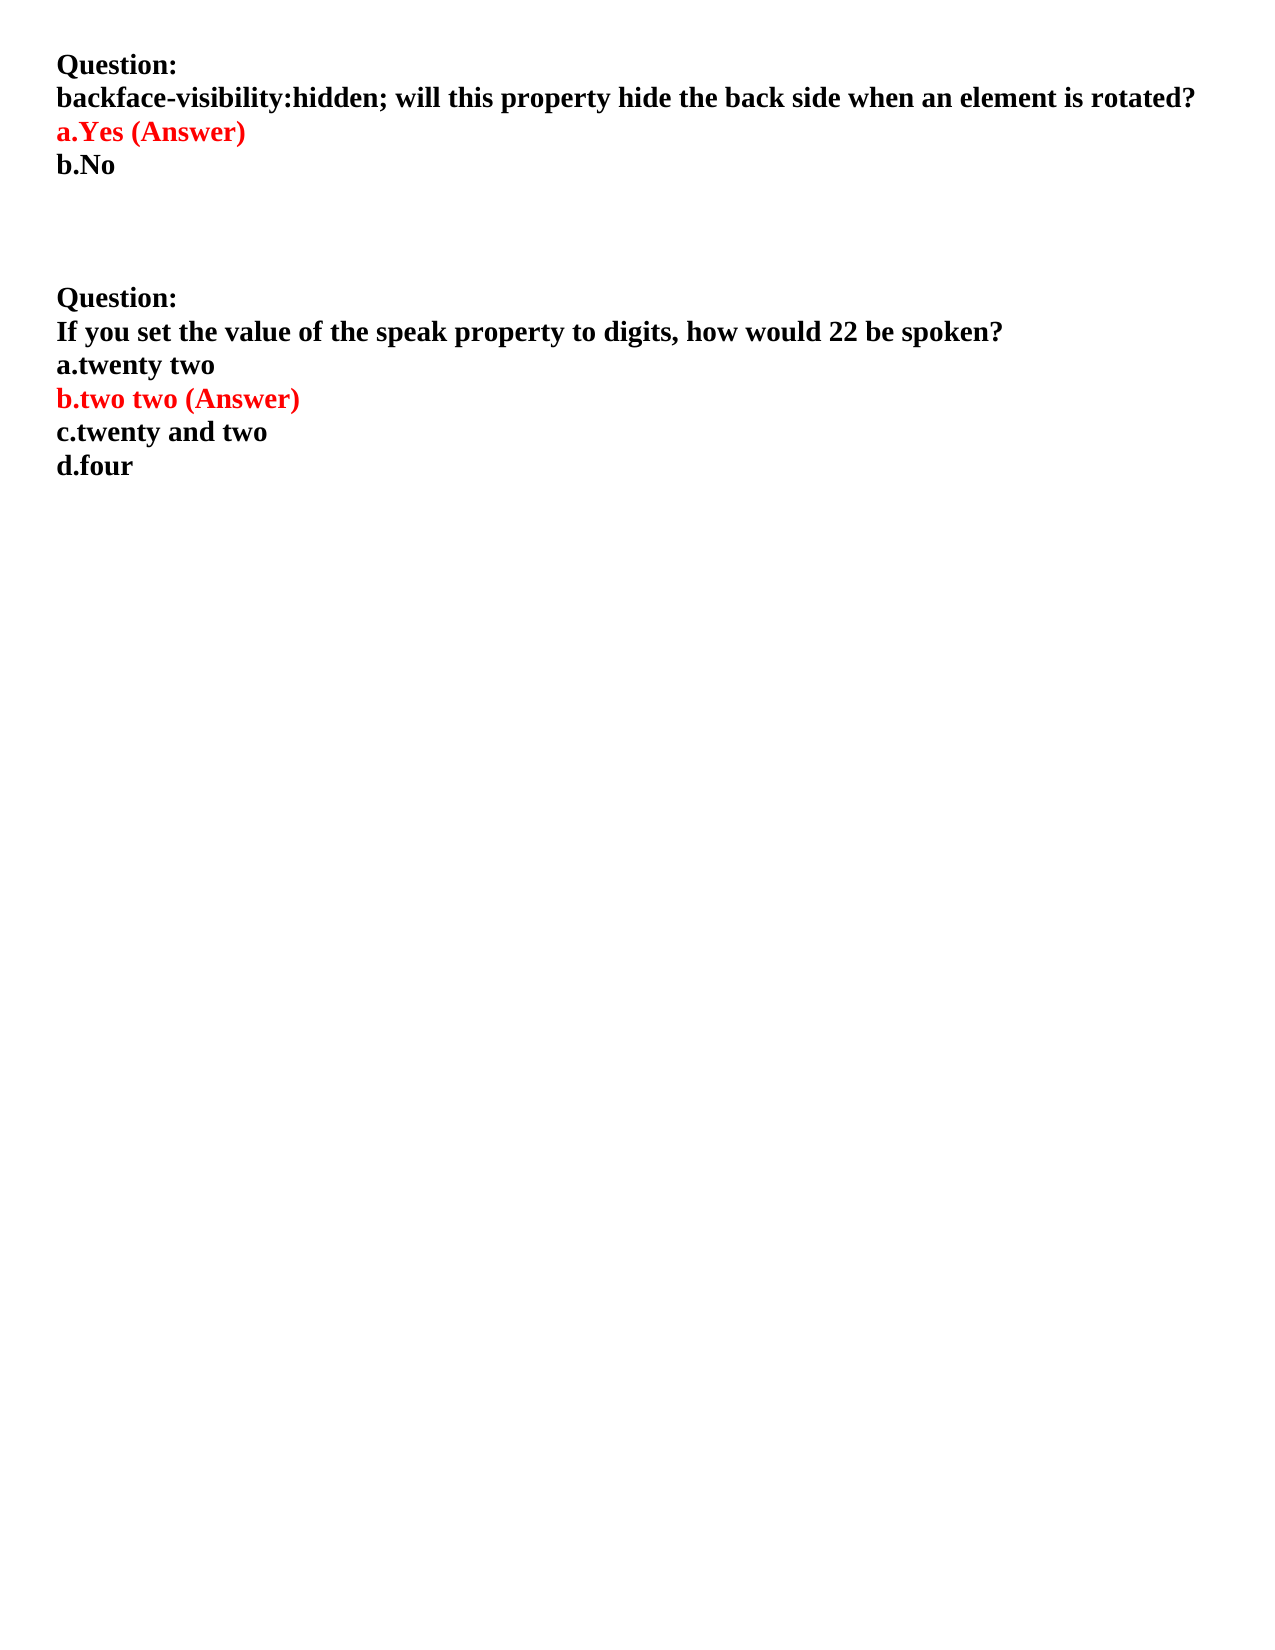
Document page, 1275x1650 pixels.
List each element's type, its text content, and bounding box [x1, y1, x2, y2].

subtitle Question: backface-visibility:hidden; will this property hide the back side when an element is rotated? a.Yes (Answer) b.No [56, 47, 1209, 181]
subtitle Question: If you set the value of the speak property to digits, how would 22 be spoken? a.twenty two b.two two (Answer) c.twenty and two d.four [56, 280, 1209, 482]
